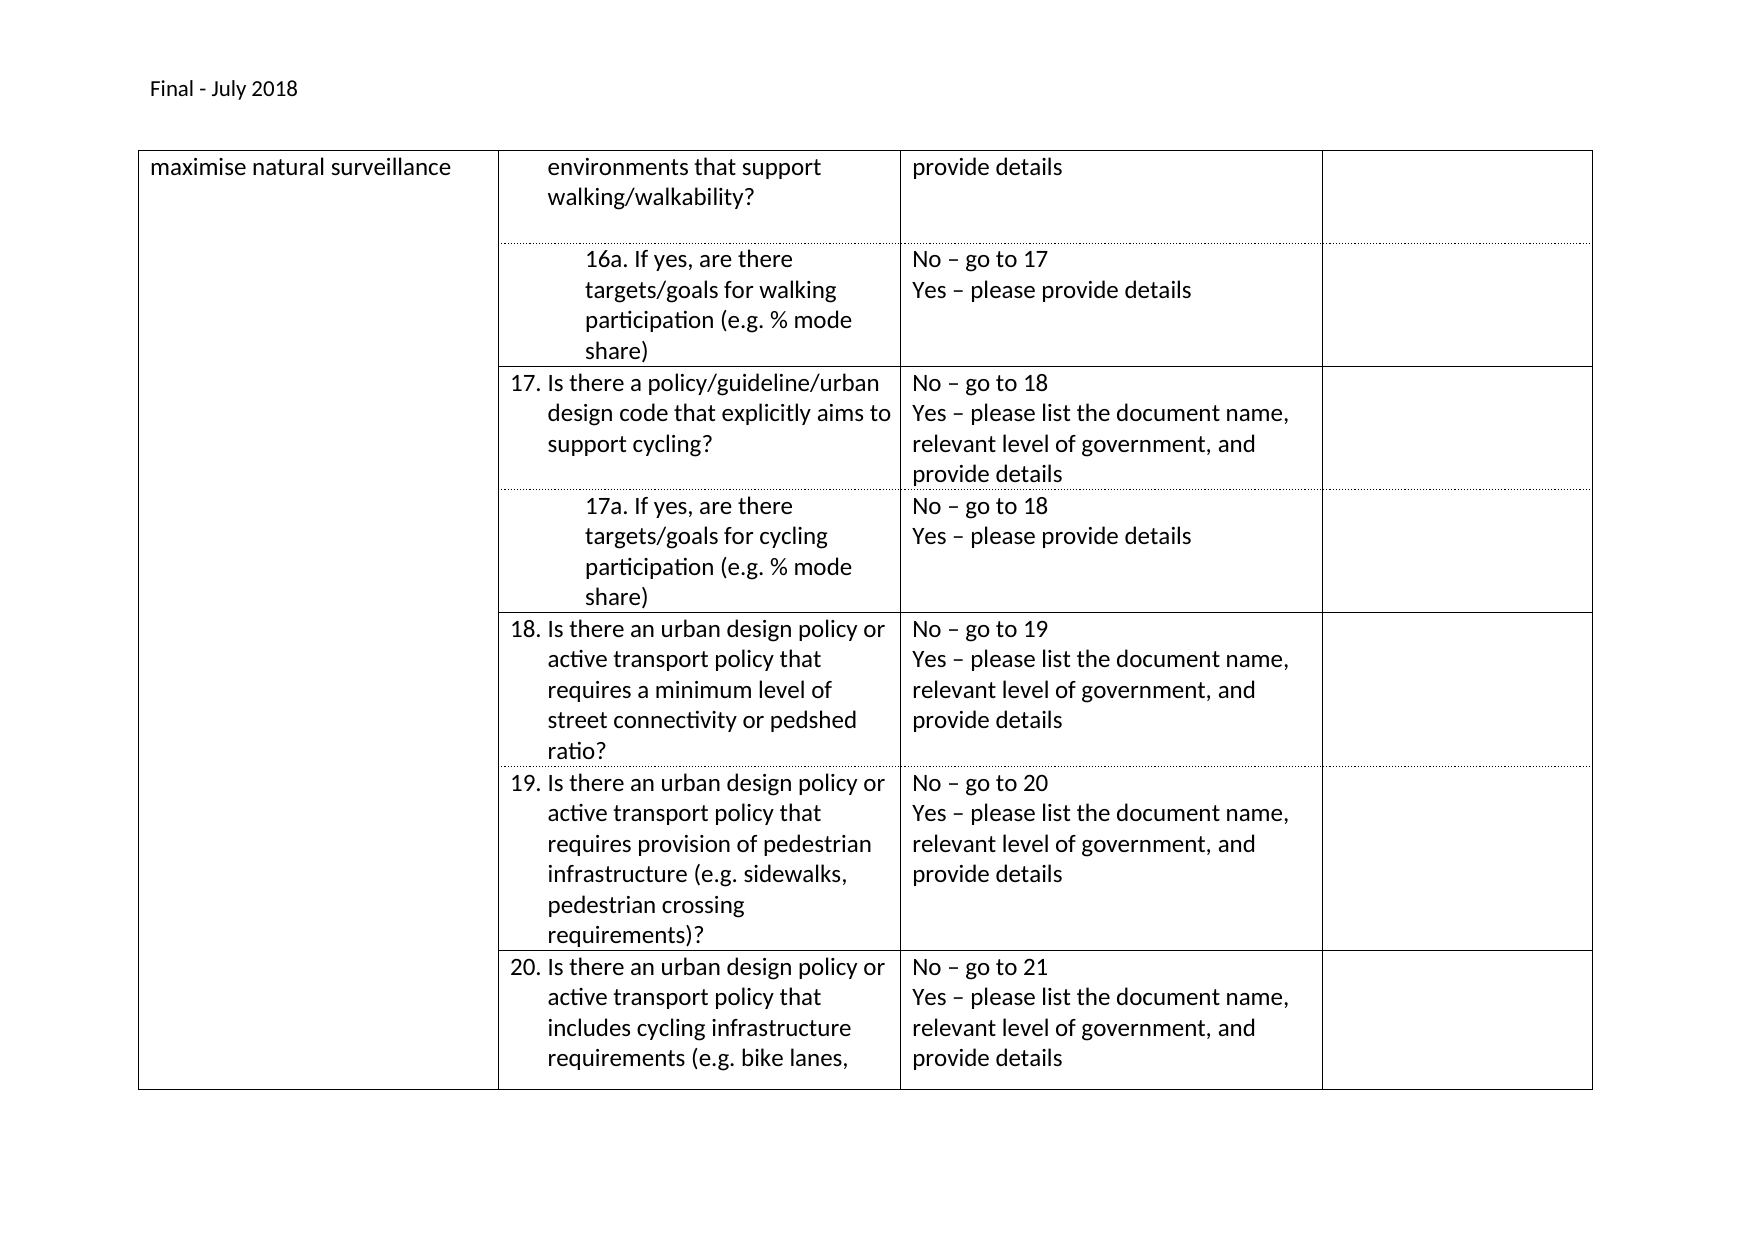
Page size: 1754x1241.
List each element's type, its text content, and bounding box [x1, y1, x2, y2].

table_cell No – go to 18 Yes – please list the document name, relevant level of government, and provide details [901, 367, 1322, 489]
table_cell [1323, 489, 1592, 612]
table_cell No – go to 17 Yes – please provide details [901, 243, 1322, 366]
table_cell No – go to 19 Yes – please list the document name, relevant level of government, and provide details [901, 613, 1322, 766]
table_cell 17a. If yes, are there targets/goals for cycling participation (e.g. % mode share) [499, 489, 900, 612]
table_cell [1323, 613, 1592, 766]
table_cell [499, 951, 900, 1089]
table_cell No – go to 18 Yes – please provide details [901, 489, 1322, 612]
table_cell Is there an urban design policy or active transport policy that requires a minimum level of street connectivity or pedshed ratio? [499, 613, 900, 766]
table_cell [1323, 367, 1592, 489]
table_cell No – go to 20 Yes – please list the document name, relevant level of government, and provide details [901, 766, 1322, 950]
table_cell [901, 951, 1322, 1089]
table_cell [499, 151, 900, 243]
table_cell [1323, 151, 1592, 243]
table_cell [901, 151, 1322, 243]
table_cell Is there an urban design policy or active transport policy that requires provision of pedestrian infrastructure (e.g. sidewalks, pedestrian crossing requirements)? [499, 766, 900, 950]
table_cell Is there a policy/guideline/urban design code that explicitly aims to support cycling? [499, 367, 900, 489]
table_cell [1323, 766, 1592, 950]
table_cell 16a. If yes, are there targets/goals for walking participation (e.g. % mode share) [499, 243, 900, 366]
table_cell [1323, 243, 1592, 366]
table_cell [1323, 951, 1592, 1089]
